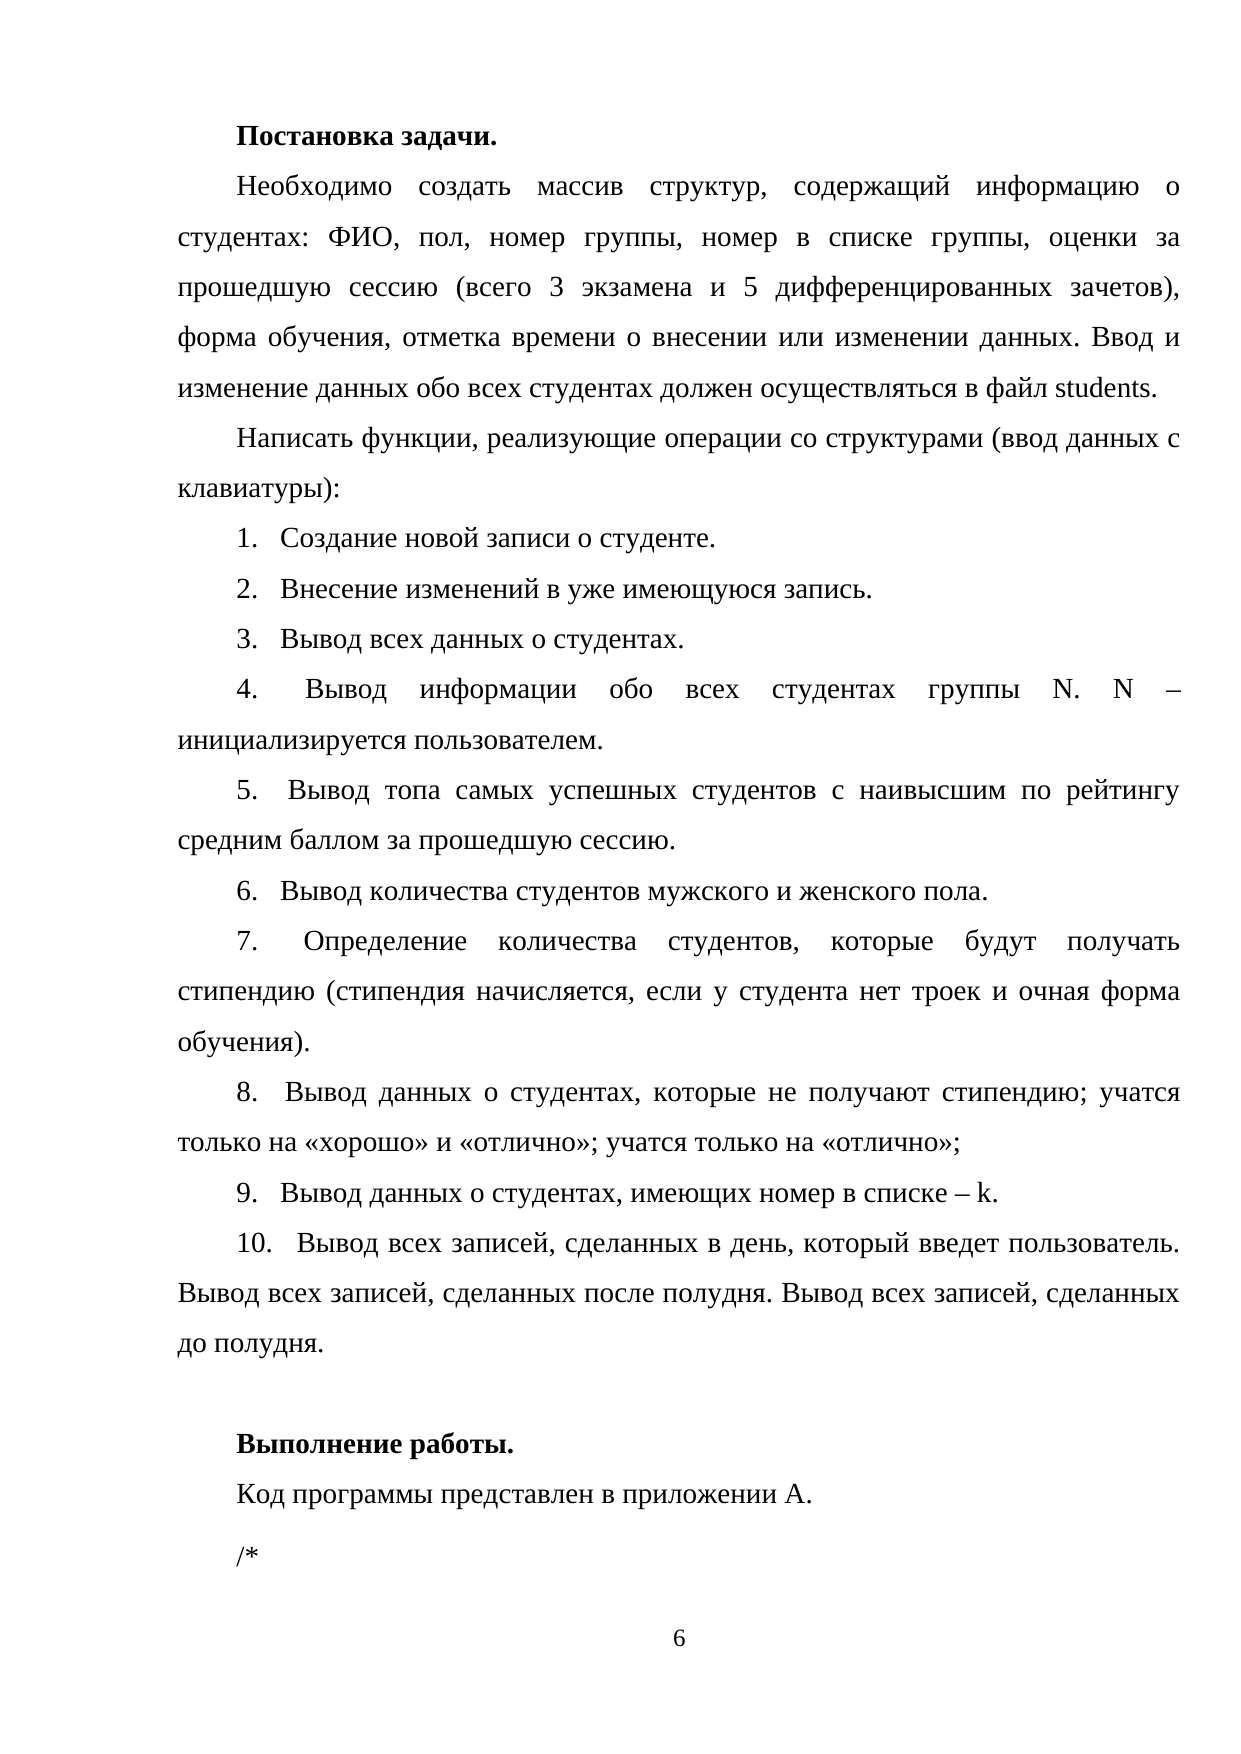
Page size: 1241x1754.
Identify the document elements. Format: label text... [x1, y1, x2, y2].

text Необходимо создать массив структур, содержащий информацию о студентах: ФИО, пол, номер группы, номер в списке группы, оценки за прошедшую сессию (всего 3 экзамена и 5 дифференцированных зачетов), форма обучения, отметка времени о внесении или изменении данных. Ввод и изменение данных обо всех студентах должен осуществляться в файл students. [177, 168, 1181, 403]
text 5. Вывод топа самых успешных студентов с наивысшим по рейтингу средним баллом за прошедшую сессию. [177, 772, 1181, 856]
text 2. Внесение изменений в уже имеющуюся запись. [177, 571, 1181, 604]
text 7. Определение количества студентов, которые будут получать стипендию (стипендия начисляется, если у студента нет троек и очная форма обучения). [177, 923, 1181, 1057]
text Написать функции, реализующие операции со структурами (ввод данных с клавиатуры): [177, 420, 1181, 504]
text 10. Вывод всех записей, сделанных в день, который введет пользователь. Вывод всех записей, сделанных после полудня. Вывод всех записей, сделанных до полудня. [177, 1225, 1181, 1359]
text 9. Вывод данных о студентах, имеющих номер в списке – k. [177, 1175, 1181, 1208]
text Постановка задачи. [177, 118, 1181, 152]
text 6. Вывод количества студентов мужского и женского пола. [177, 873, 1181, 906]
text 4. Вывод информации обо всех студентах группы N. N – инициализируется пользователем. [177, 672, 1181, 755]
text /* [177, 1539, 1181, 1573]
text 1. Создание новой записи о студенте. [177, 521, 1181, 554]
text 3. Вывод всех данных о студентах. [177, 621, 1181, 655]
text Код программы представлен в приложении А. [177, 1477, 1181, 1510]
text Выполнение работы. [177, 1426, 1181, 1460]
text 8. Вывод данных о студентах, которые не получают стипендию; учатся только на «хорошо» и «отлично»; учатся только на «отлично»; [177, 1074, 1181, 1158]
